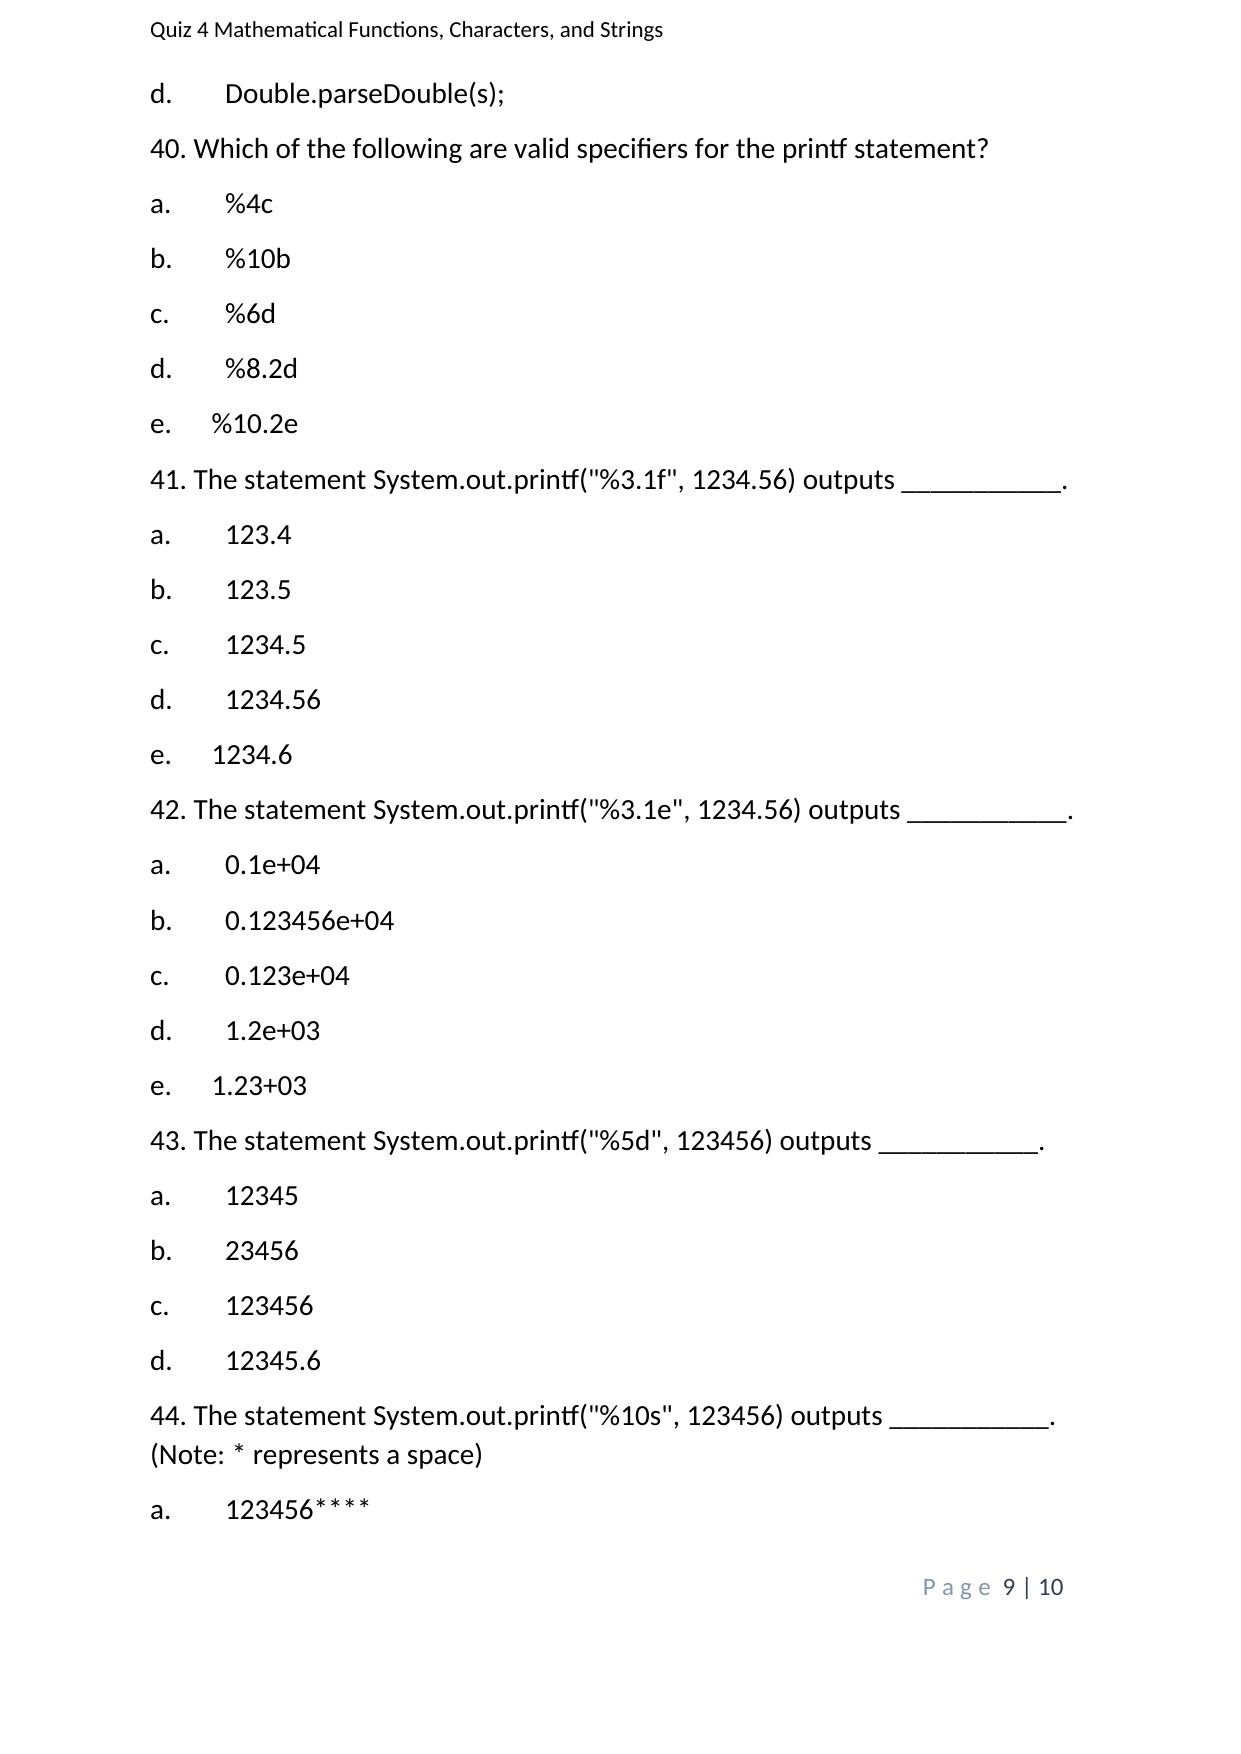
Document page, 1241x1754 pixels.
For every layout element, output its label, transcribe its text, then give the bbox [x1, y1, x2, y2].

text 42. The statement System.out.printf("%3.1e", 1234.56) outputs ___________. [150, 791, 1090, 827]
text e. %10.2e [150, 406, 1090, 441]
text d. Double.parseDouble(s); [150, 75, 1090, 111]
text c. %6d [150, 295, 1090, 331]
text d. 1.2e+03 [150, 1012, 1090, 1047]
text e. 1234.6 [150, 736, 1090, 772]
text b. 123.5 [150, 571, 1090, 607]
text 43. The statement System.out.printf("%5d", 123456) outputs ___________. [150, 1122, 1090, 1158]
text d. 12345.6 [150, 1342, 1090, 1378]
text e. 1.23+03 [150, 1067, 1090, 1102]
text b. %10b [150, 240, 1090, 276]
text a. 0.1e+04 [150, 846, 1090, 882]
text 44. The statement System.out.printf("%10s", 123456) outputs ___________. (Note: * represents a space) [150, 1397, 1090, 1472]
text a. %4c [150, 185, 1090, 221]
text c. 123456 [150, 1287, 1090, 1323]
text d. 1234.56 [150, 681, 1090, 717]
text b. 23456 [150, 1232, 1090, 1268]
text d. %8.2d [150, 351, 1090, 386]
text c. 1234.5 [150, 626, 1090, 662]
text 40. Which of the following are valid specifiers for the printf statement? [150, 130, 1090, 166]
text b. 0.123456e+04 [150, 902, 1090, 937]
text 41. The statement System.out.printf("%3.1f", 1234.56) outputs ___________. [150, 461, 1090, 496]
text c. 0.123e+04 [150, 957, 1090, 992]
text a. 12345 [150, 1177, 1090, 1213]
text a. 123456**** [150, 1491, 1090, 1527]
text a. 123.4 [150, 516, 1090, 551]
